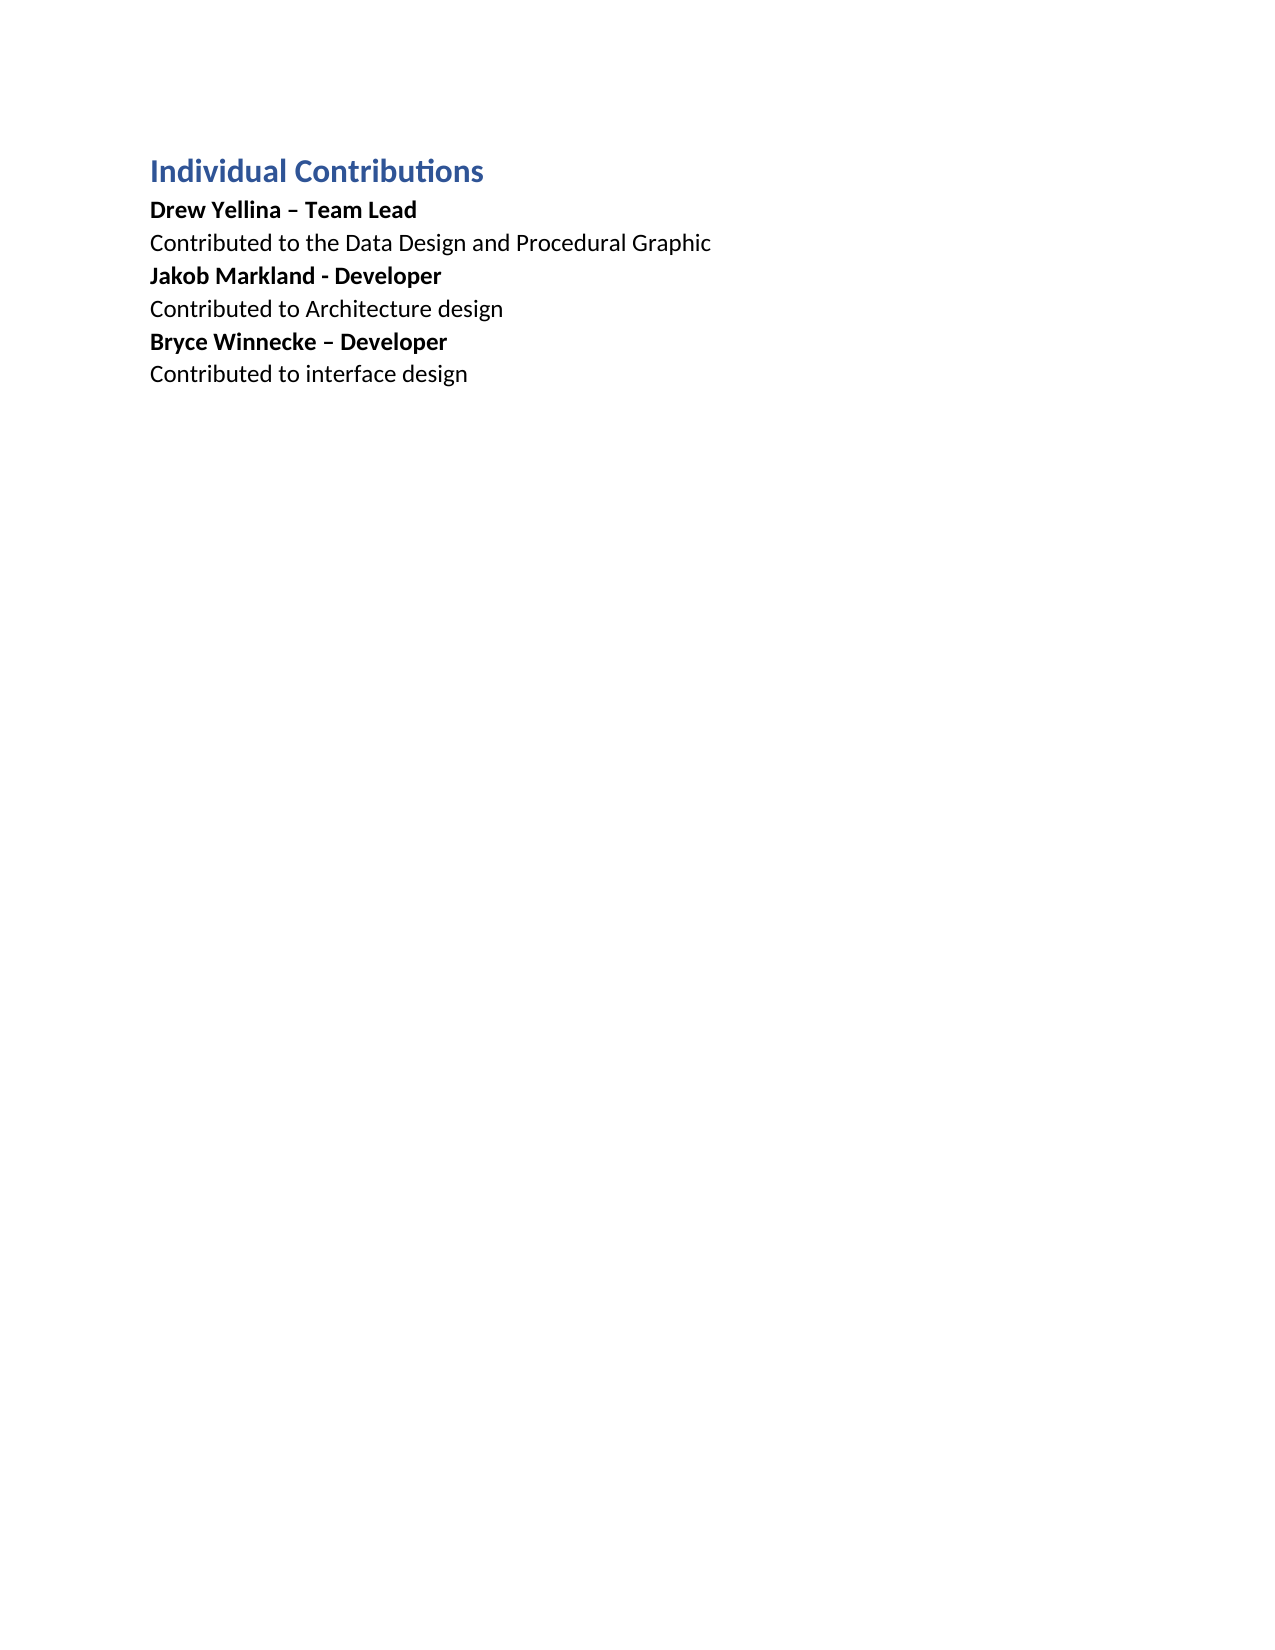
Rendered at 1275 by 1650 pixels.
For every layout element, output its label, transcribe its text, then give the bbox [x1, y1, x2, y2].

text Bryce Winnecke – Developer [150, 326, 1125, 356]
text Contributed to the Data Design and Procedural Graphic [150, 227, 1125, 257]
text Contributed to Architecture design [150, 293, 1125, 323]
text Drew Yellina – Team Lead [150, 194, 1125, 224]
text Contributed to interface design [150, 358, 1125, 389]
text Jakob Markland - Developer [150, 260, 1125, 290]
text Individual Contributions [150, 150, 1125, 191]
